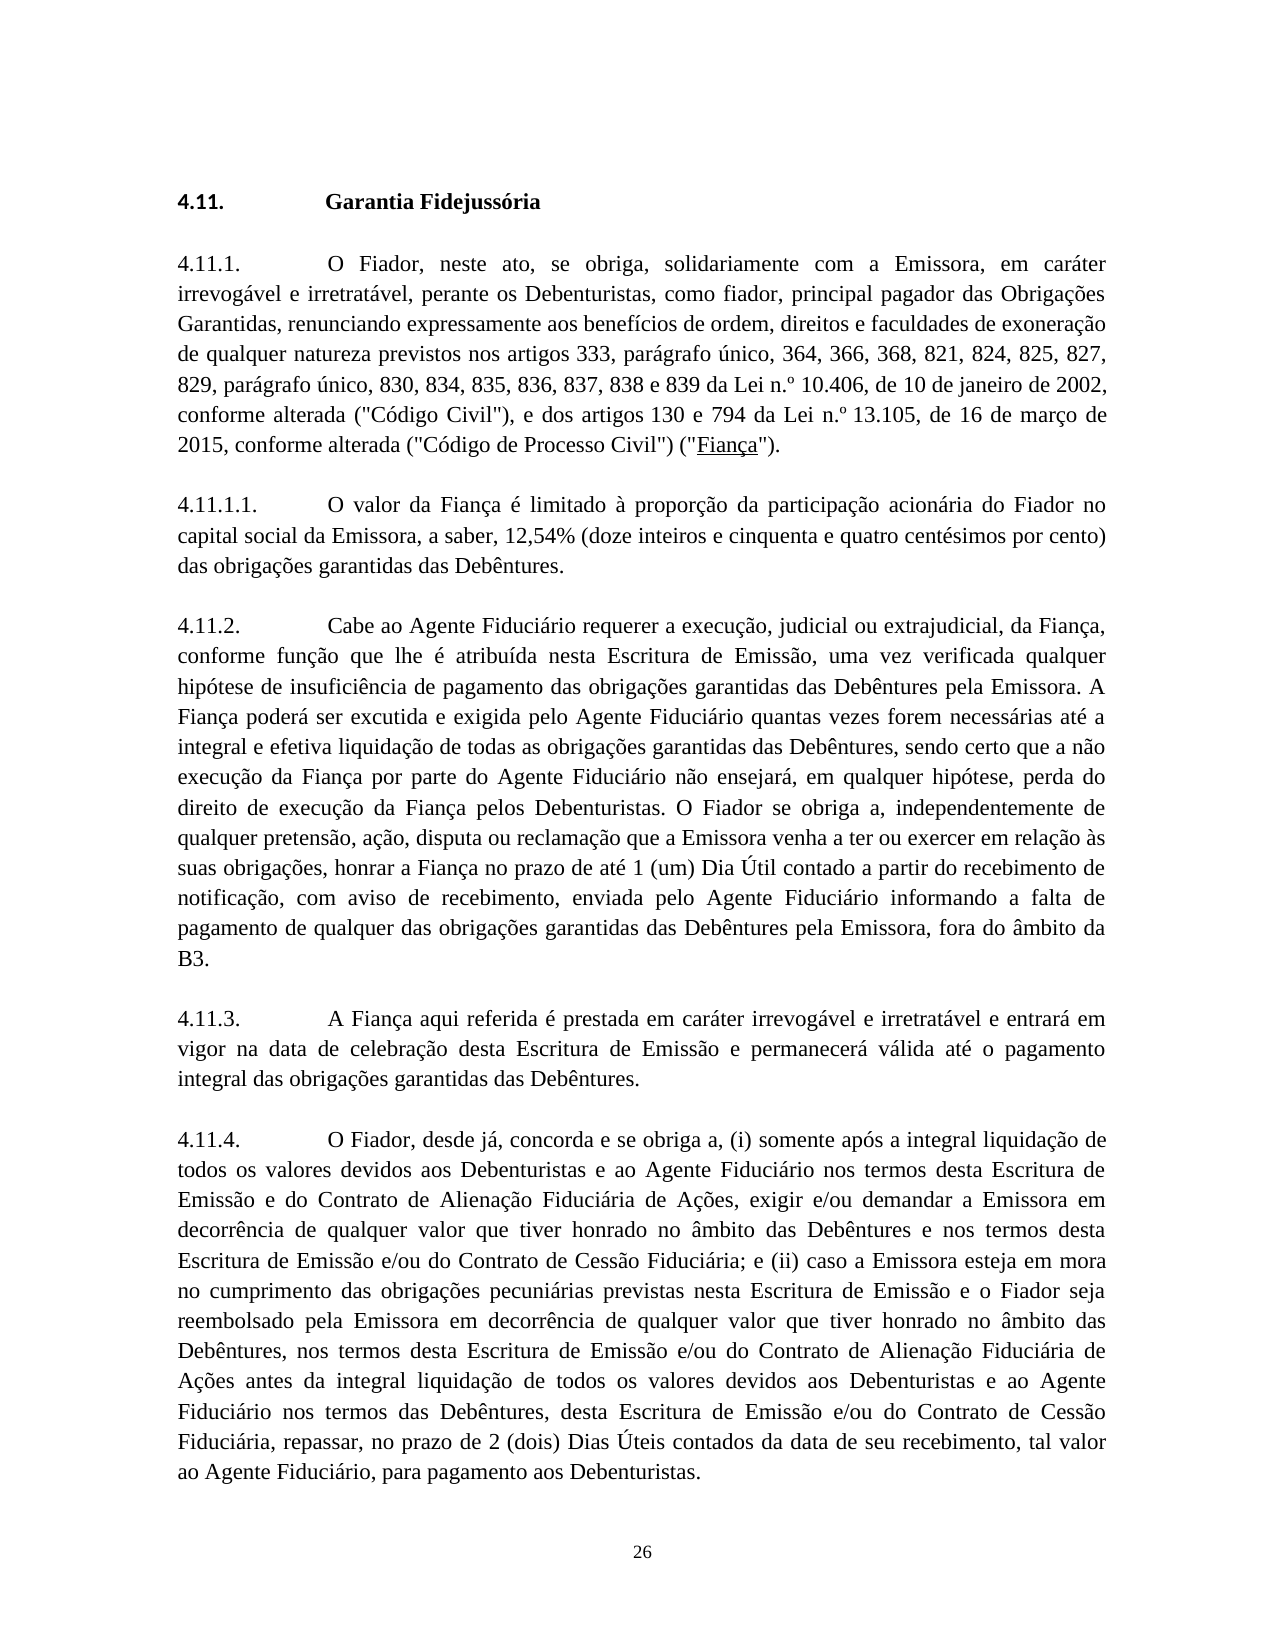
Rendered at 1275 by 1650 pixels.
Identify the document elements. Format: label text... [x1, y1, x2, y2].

text 4.11.3. A Fiança aqui referida é prestada em caráter irrevogável e irretratável e entrará em vigor na data de celebração desta Escritura de Emissão e permanecerá válida até o pagamento integral das obrigações garantidas das Debêntures. [177, 1005, 1107, 1092]
list Garantia Fidejussória [177, 187, 1107, 216]
text 4.11.1.1. O valor da Fiança é limitado à proporção da participação acionária do Fiador no capital social da Emissora, a saber, 12,54% (doze inteiros e cinquenta e quatro centésimos por cento) das obrigações garantidas das Debêntures. [177, 492, 1107, 578]
text 4.11.4. O Fiador, desde já, concorda e se obriga a, (i) somente após a integral liquidação de todos os valores devidos aos Debenturistas e ao Agente Fiduciário nos termos desta Escritura de Emissão e do Contrato de Alienação Fiduciária de Ações, exigir e/ou demandar a Emissora em decorrência de qualquer valor que tiver honrado no âmbito das Debêntures e nos termos desta Escritura de Emissão e/ou do Contrato de Cessão Fiduciária; e (ii) caso a Emissora esteja em mora no cumprimento das obrigações pecuniárias previstas nesta Escritura de Emissão e o Fiador seja reembolsado pela Emissora em decorrência de qualquer valor que tiver honrado no âmbito das Debêntures, nos termos desta Escritura de Emissão e/ou do Contrato de Alienação Fiduciária de Ações antes da integral liquidação de todos os valores devidos aos Debenturistas e ao Agente Fiduciário nos termos das Debêntures, desta Escritura de Emissão e/ou do Contrato de Cessão Fiduciária, repassar, no prazo de 2 (dois) Dias Úteis contados da data de seu recebimento, tal valor ao Agente Fiduciário, para pagamento aos Debenturistas. [177, 1126, 1107, 1484]
text 4.11.2. Cabe ao Agente Fiduciário requerer a execução, judicial ou extrajudicial, da Fiança, conforme função que lhe é atribuída nesta Escritura de Emissão, uma vez verificada qualquer hipótese de insuficiência de pagamento das obrigações garantidas das Debêntures pela Emissora. A Fiança poderá ser excutida e exigida pelo Agente Fiduciário quantas vezes forem necessárias até a integral e efetiva liquidação de todas as obrigações garantidas das Debêntures, sendo certo que a não execução da Fiança por parte do Agente Fiduciário não ensejará, em qualquer hipótese, perda do direito de execução da Fiança pelos Debenturistas. O Fiador se obriga a, independentemente de qualquer pretensão, ação, disputa ou reclamação que a Emissora venha a ter ou exercer em relação às suas obrigações, honrar a Fiança no prazo de até 1 (um) Dia Útil contado a partir do recebimento de notificação, com aviso de recebimento, enviada pelo Agente Fiduciário informando a falta de pagamento de qualquer das obrigações garantidas das Debêntures pela Emissora, fora do âmbito da B3. [177, 612, 1107, 971]
text 4.11.1. O Fiador, neste ato, se obriga, solidariamente com a Emissora, em caráter irrevogável e irretratável, perante os Debenturistas, como fiador, principal pagador das Obrigações Garantidas, renunciando expressamente aos benefícios de ordem, direitos e faculdades de exoneração de qualquer natureza previstos nos artigos 333, parágrafo único, 364, 366, 368, 821, 824, 825, 827, 829, parágrafo único, 830, 834, 835, 836, 837, 838 e 839 da Lei n.º 10.406, de 10 de janeiro de 2002, conforme alterada ("Código Civil"), e dos artigos 130 e 794 da Lei n.º 13.105, de 16 de março de 2015, conforme alterada ("Código de Processo Civil") ("Fiança"). [177, 250, 1107, 457]
